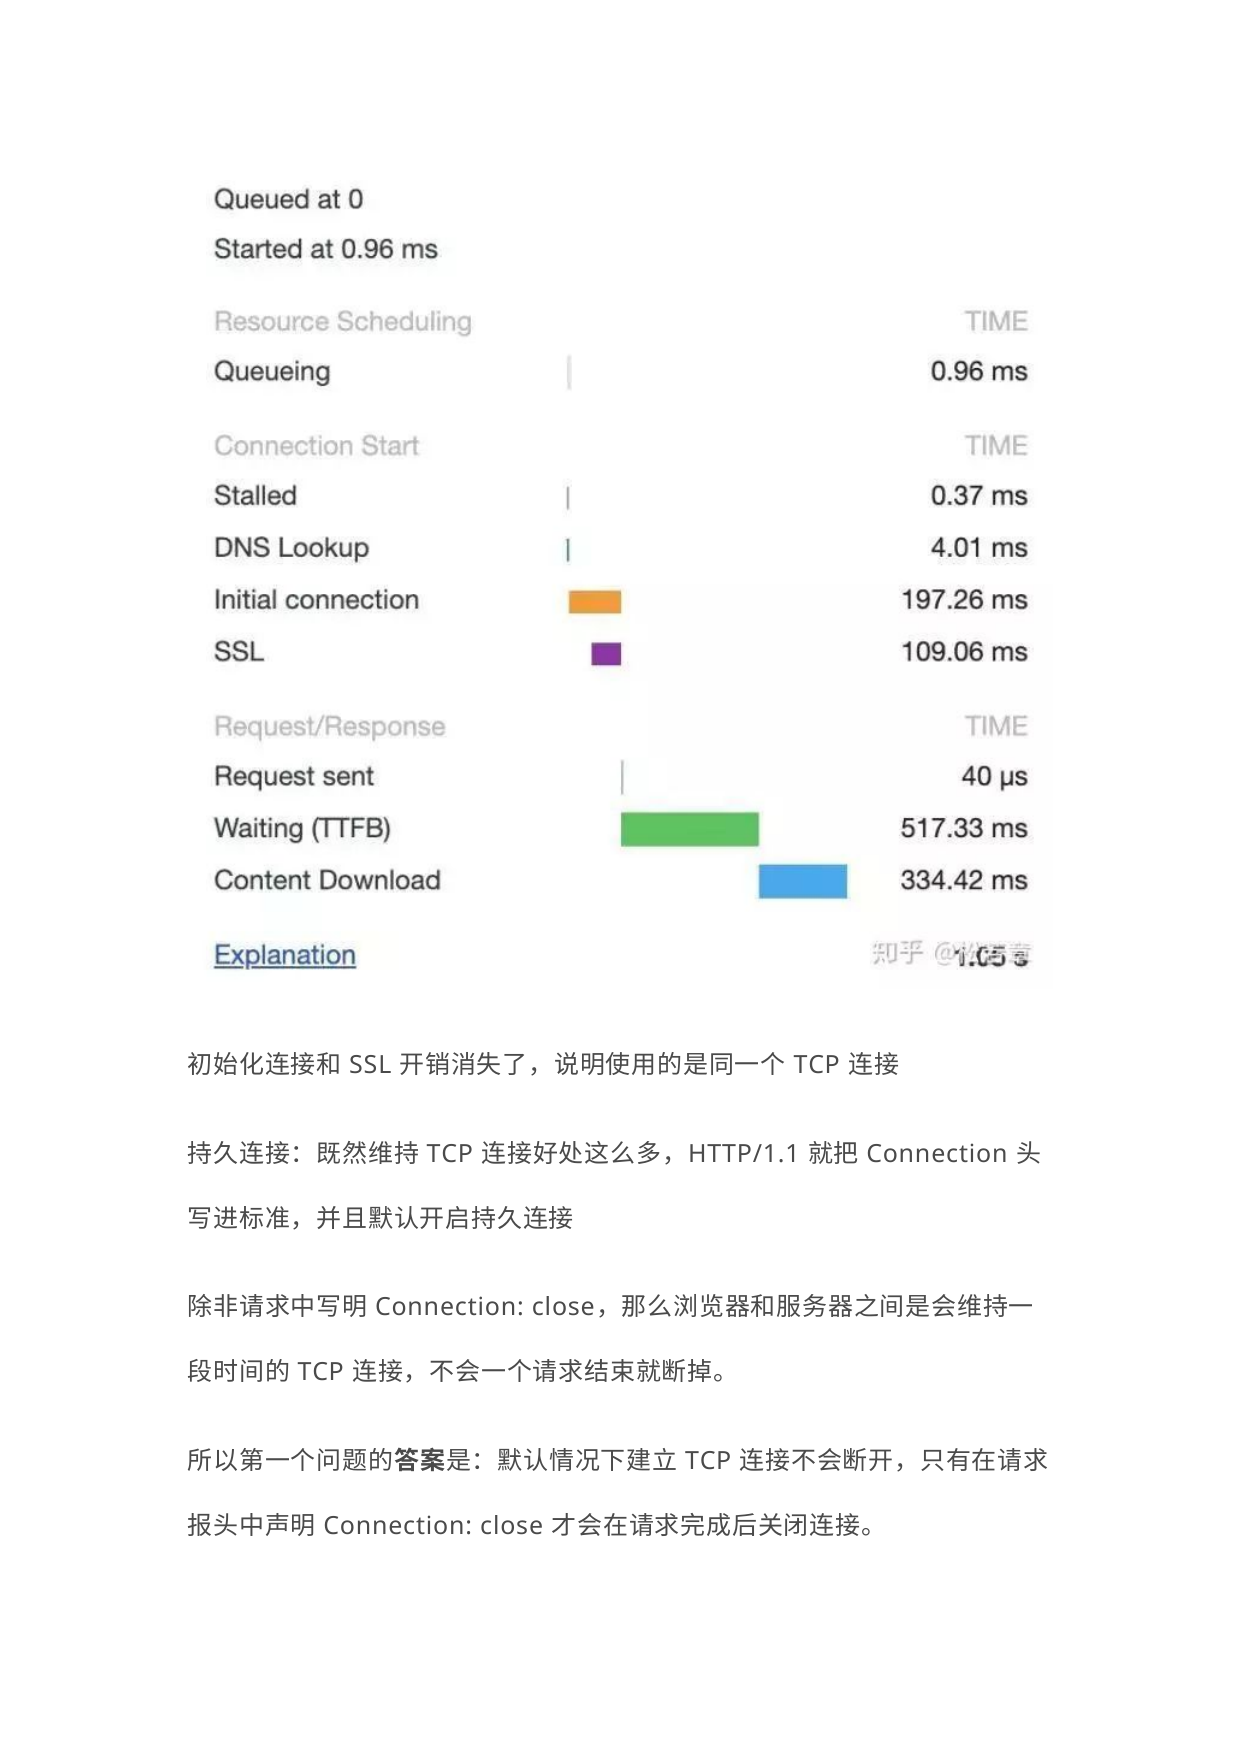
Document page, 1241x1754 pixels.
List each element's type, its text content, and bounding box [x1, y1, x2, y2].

text 除非请求中写明 Connection: close，那么浏览器和服务器之间是会维持一段时间的 TCP 连接，不会一个请求结束就断掉。 [187, 1272, 1053, 1402]
text 持久连接：既然维持 TCP 连接好处这么多，HTTP/1.1 就把 Connection 头写进标准，并且默认开启持久连接 [187, 1119, 1053, 1249]
text 初始化连接和 SSL 开销消失了，说明使用的是同一个 TCP 连接 [187, 1030, 1053, 1095]
text 所以第一个问题的答案是：默认情况下建立 TCP 连接不会断开，只有在请求报头中声明 Connection: close 才会在请求完成后关闭连接。 [187, 1426, 1053, 1556]
picture [187, 162, 1053, 989]
